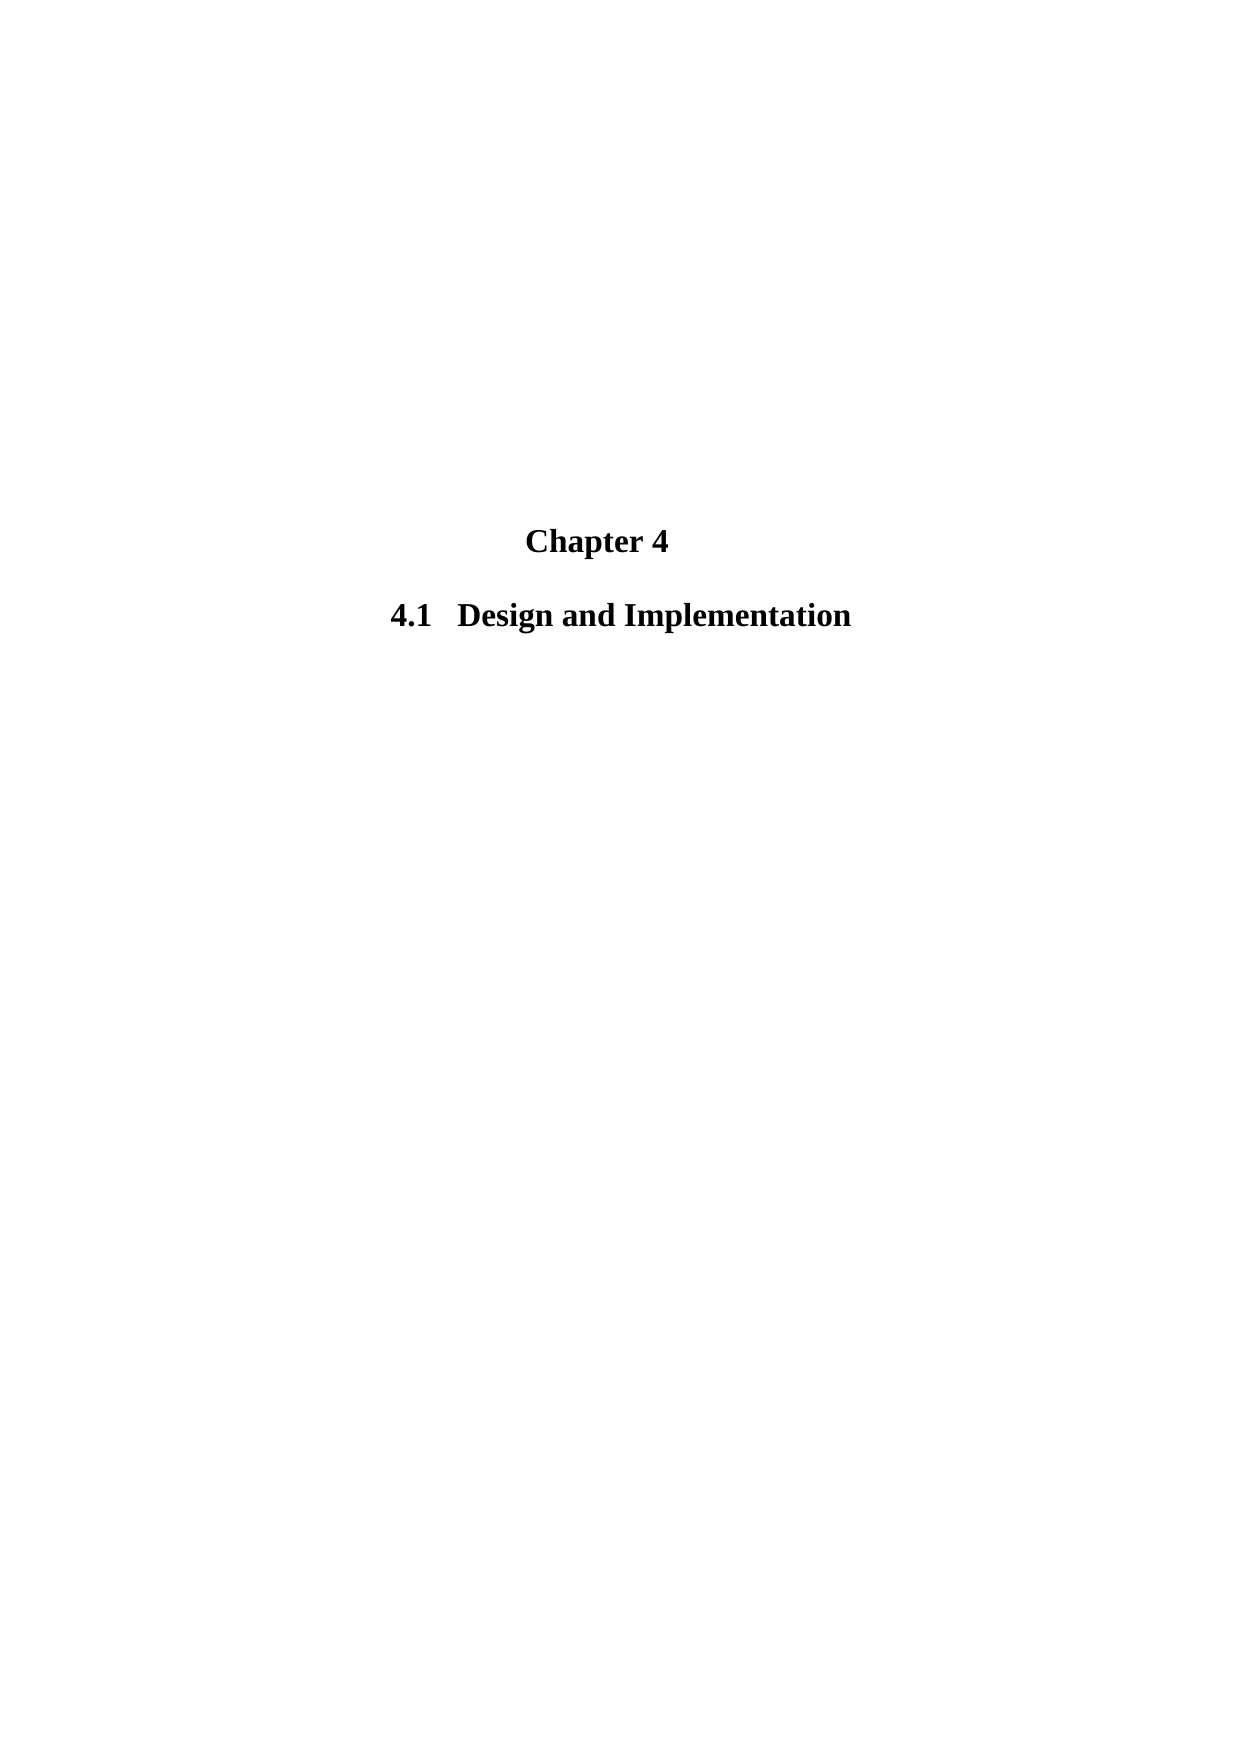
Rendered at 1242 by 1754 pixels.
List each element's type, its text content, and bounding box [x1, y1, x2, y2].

text 4.1 Design and Implementation [150, 595, 1092, 633]
text Chapter 4 [450, 521, 1092, 559]
